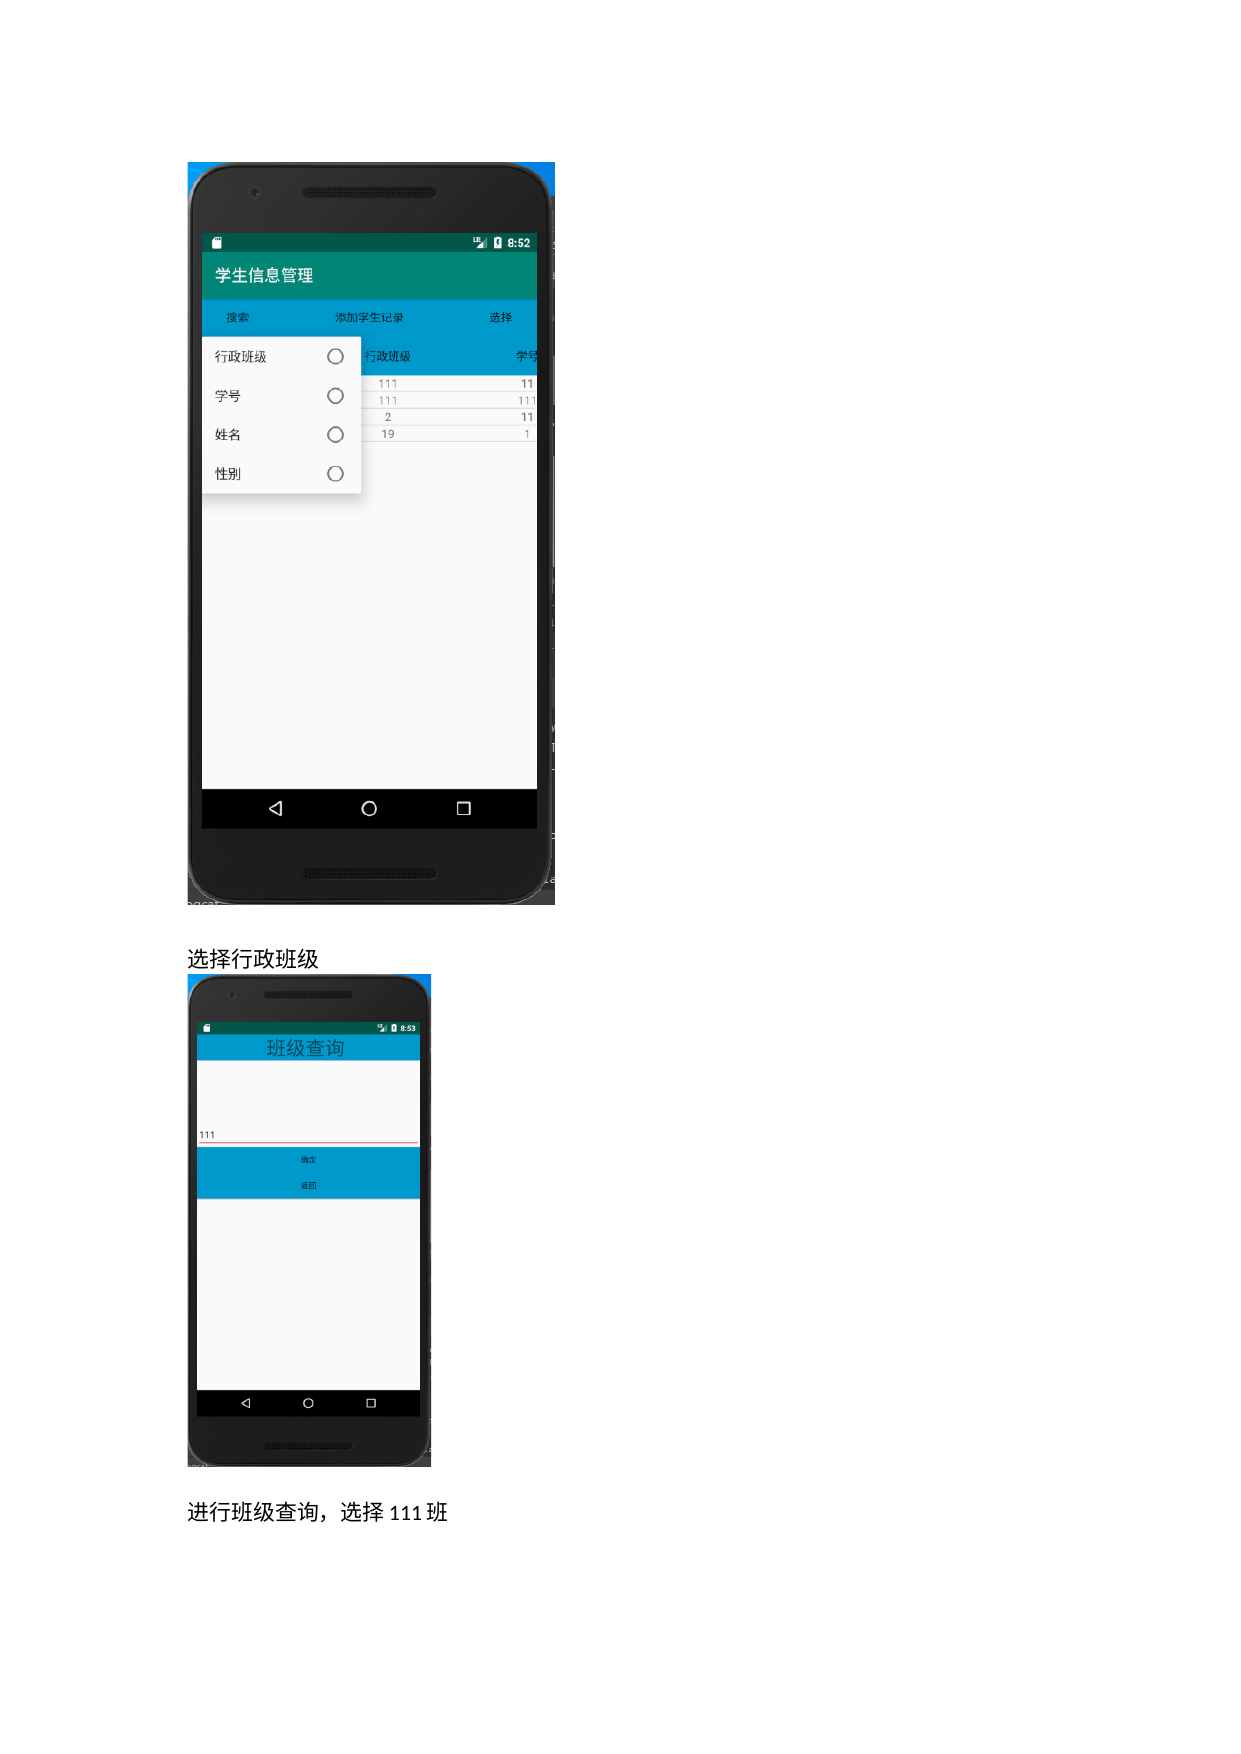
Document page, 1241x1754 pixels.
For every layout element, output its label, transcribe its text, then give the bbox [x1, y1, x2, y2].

text 选择行政班级 [187, 942, 1053, 974]
picture [187, 974, 432, 1467]
text 进行班级查询，选择111班 [187, 1494, 1053, 1527]
picture [187, 162, 555, 905]
